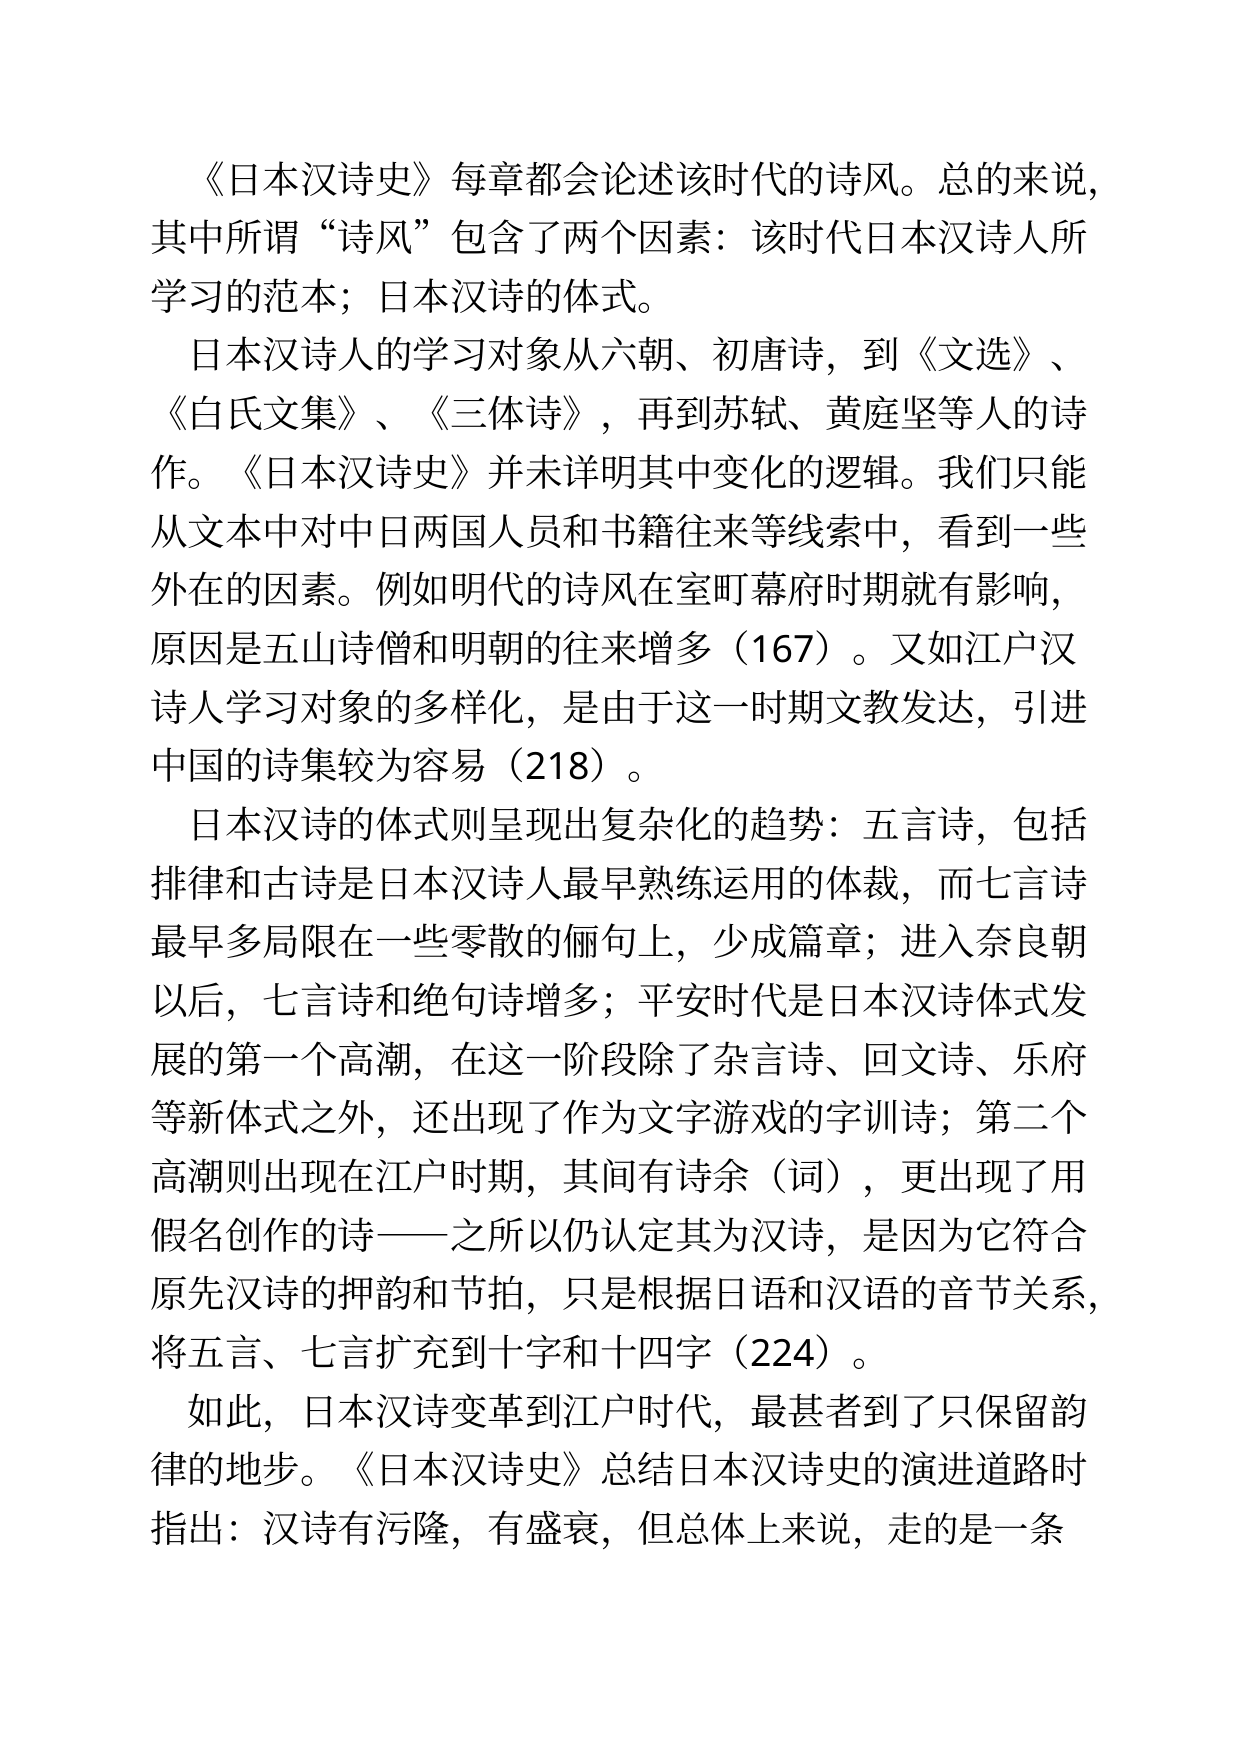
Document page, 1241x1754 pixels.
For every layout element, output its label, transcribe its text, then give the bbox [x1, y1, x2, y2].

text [150, 1382, 1090, 1553]
text 日本汉诗人的学习对象从六朝、初唐诗，到《文选》、《白氏文集》、《三体诗》，再到苏轼、黄庭坚等人的诗作。《日本汉诗史》并未详明其中变化的逻辑。我们只能从文本中对中日两国人员和书籍往来等线索中，看到一些外在的因素。例如明代的诗风在室町幕府时期就有影响，原因是五山诗僧和明朝的往来增多（167）。又如江户汉诗人学习对象的多样化，是由于这一时期文教发达，引进中国的诗集较为容易（218）。 [150, 326, 1090, 791]
text 《日本汉诗史》每章都会论述该时代的诗风。总的来说，其中所谓“诗风”包含了两个因素：该时代日本汉诗人所学习的范本；日本汉诗的体式。 [150, 150, 1090, 321]
text 日本汉诗的体式则呈现出复杂化的趋势：五言诗，包括排律和古诗是日本汉诗人最早熟练运用的体裁，而七言诗最早多局限在一些零散的俪句上，少成篇章；进入奈良朝以后，七言诗和绝句诗增多；平安时代是日本汉诗体式发展的第一个高潮，在这一阶段除了杂言诗、回文诗、乐府等新体式之外，还出现了作为文字游戏的字训诗；第二个高潮则出现在江户时期，其间有诗余（词），更出现了用假名创作的诗——之所以仍认定其为汉诗，是因为它符合原先汉诗的押韵和节拍，只是根据日语和汉语的音节关系，将五言、七言扩充到十字和十四字（224）。 [150, 795, 1090, 1377]
